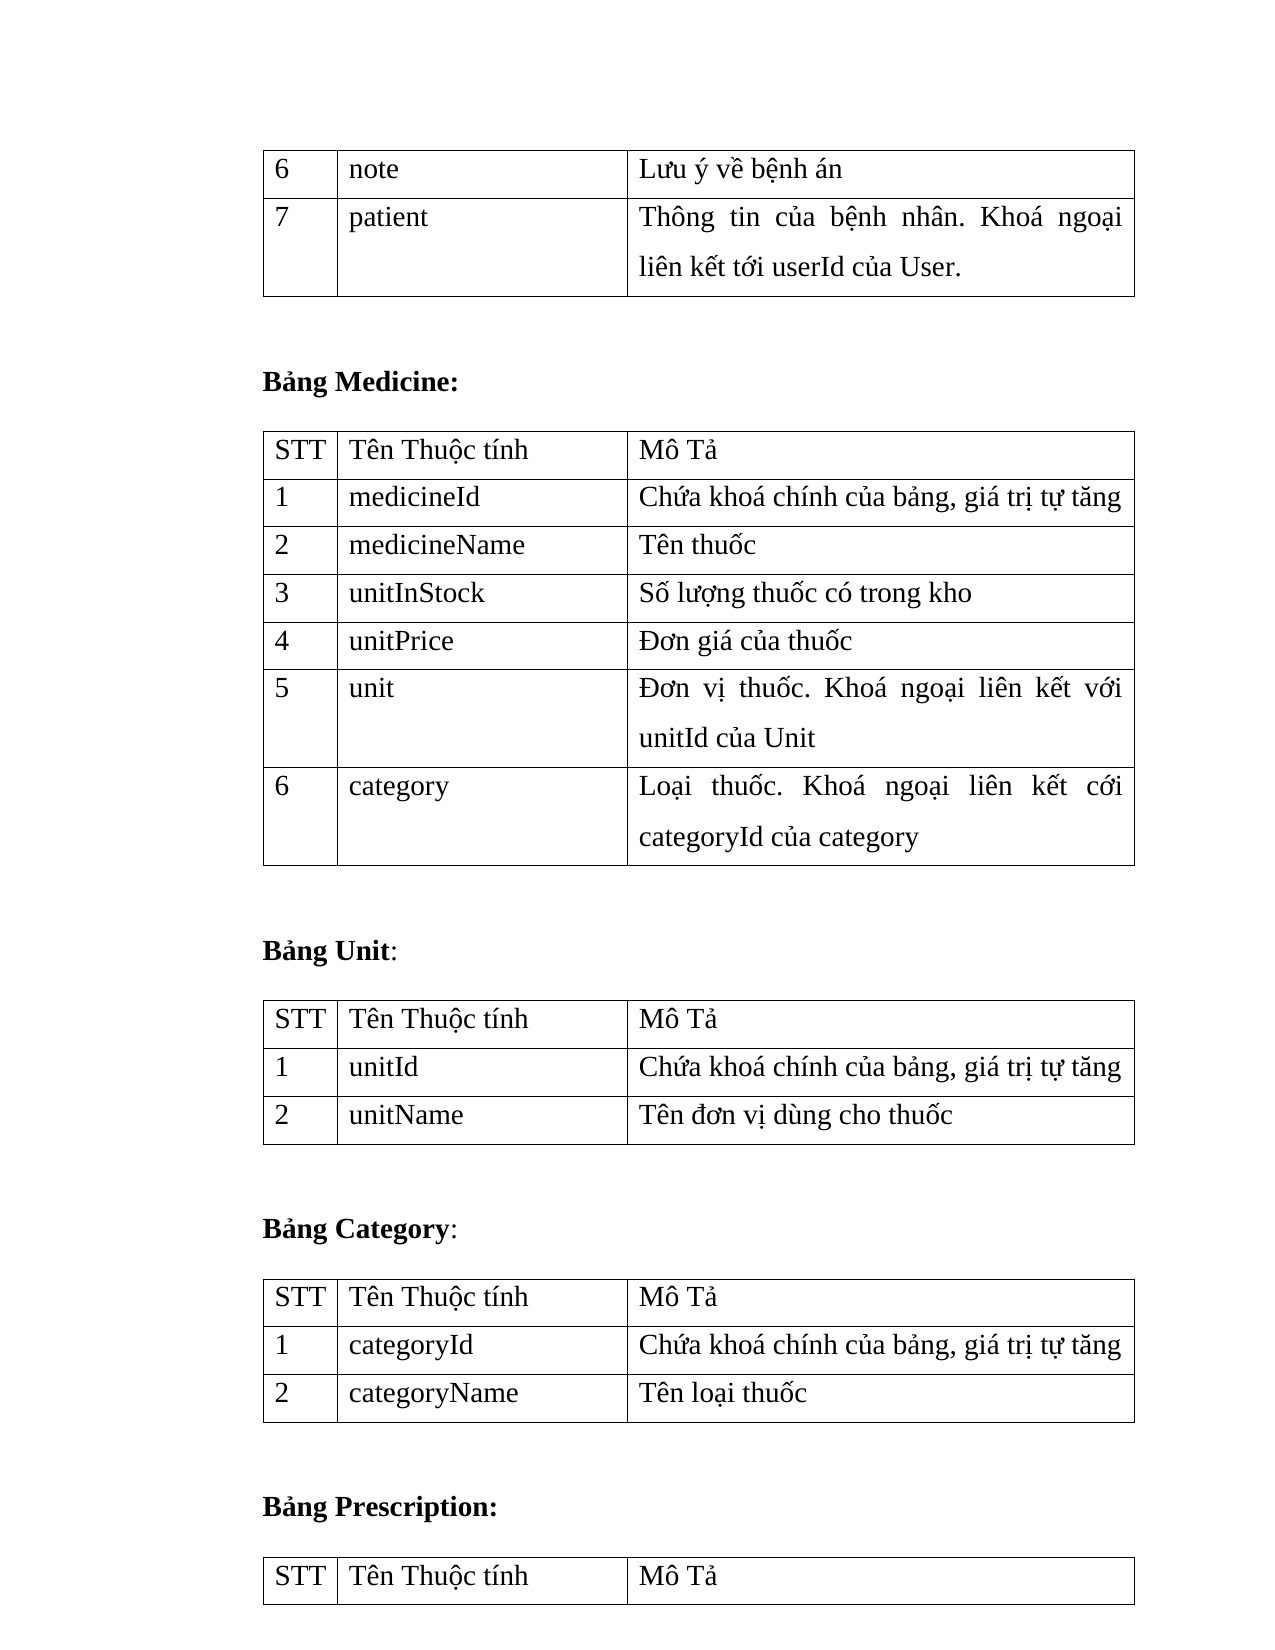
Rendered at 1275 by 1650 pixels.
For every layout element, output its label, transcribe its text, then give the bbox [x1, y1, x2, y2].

table_cell 2 [264, 1375, 337, 1422]
table_cell 6 [264, 151, 337, 198]
table_cell categoryId [338, 1327, 627, 1374]
table_header STT [264, 1001, 337, 1048]
table_header Tên Thuộc tính [338, 432, 627, 478]
table_cell 2 [264, 527, 337, 574]
table_cell 1 [264, 1049, 337, 1096]
table_header STT [264, 432, 337, 478]
table_cell Tên thuốc [628, 527, 1134, 574]
table_cell categoryName [338, 1375, 627, 1422]
table_cell medicineName [338, 527, 627, 574]
table_header Tên Thuộc tính [338, 1001, 627, 1048]
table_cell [628, 1327, 1134, 1374]
table_cell 4 [264, 623, 337, 669]
table_cell note [338, 151, 627, 198]
table_cell Chứa khoá chính của bảng, giá trị tự tăng [628, 1049, 1134, 1096]
table_cell unitInStock [338, 575, 627, 622]
text Bảng Unit: [262, 933, 1125, 967]
table_cell patient [338, 199, 627, 296]
text Bảng Prescription: [262, 1489, 1125, 1523]
table_header STT [264, 1280, 337, 1326]
table_cell Thông tin của bệnh nhân. Khoá ngoại liên kết tới userId của User. [628, 199, 1134, 296]
text Bảng Category: [262, 1211, 1125, 1245]
table_header Tên Thuộc tính [338, 1280, 627, 1326]
table_cell Lưu ý về bệnh án [628, 151, 1134, 198]
table_cell medicineId [338, 480, 627, 526]
table_cell 2 [264, 1097, 337, 1143]
text Bảng Medicine: [262, 364, 1125, 397]
table_cell unitPrice [338, 623, 627, 669]
table_cell Loại thuốc. Khoá ngoại liên kết cới categoryId của category [628, 768, 1134, 865]
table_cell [628, 480, 1134, 526]
table_header Tên Thuộc tính [338, 1558, 627, 1604]
table_cell Đơn vị thuốc. Khoá ngoại liên kết với unitId của Unit [628, 670, 1134, 767]
table_cell Số lượng thuốc có trong kho [628, 575, 1134, 622]
table_cell 1 [264, 480, 337, 526]
table_cell Tên đơn vị dùng cho thuốc [628, 1097, 1134, 1143]
table_cell unitId [338, 1049, 627, 1096]
table_header STT [264, 1558, 337, 1604]
table_cell Đơn giá của thuốc [628, 623, 1134, 669]
table_cell 7 [264, 199, 337, 296]
table_header Mô Tả [628, 1001, 1134, 1048]
table_cell category [338, 768, 627, 865]
table_cell Tên loại thuốc [628, 1375, 1134, 1422]
table_header Mô Tả [628, 1558, 1134, 1604]
table_cell 5 [264, 670, 337, 767]
table_cell 1 [264, 1327, 337, 1374]
table_cell unitName [338, 1097, 627, 1143]
table_header Mô Tả [628, 1280, 1134, 1326]
table_header Mô Tả [628, 432, 1134, 478]
table_cell unit [338, 670, 627, 767]
table_cell 3 [264, 575, 337, 622]
table_cell 6 [264, 768, 337, 865]
